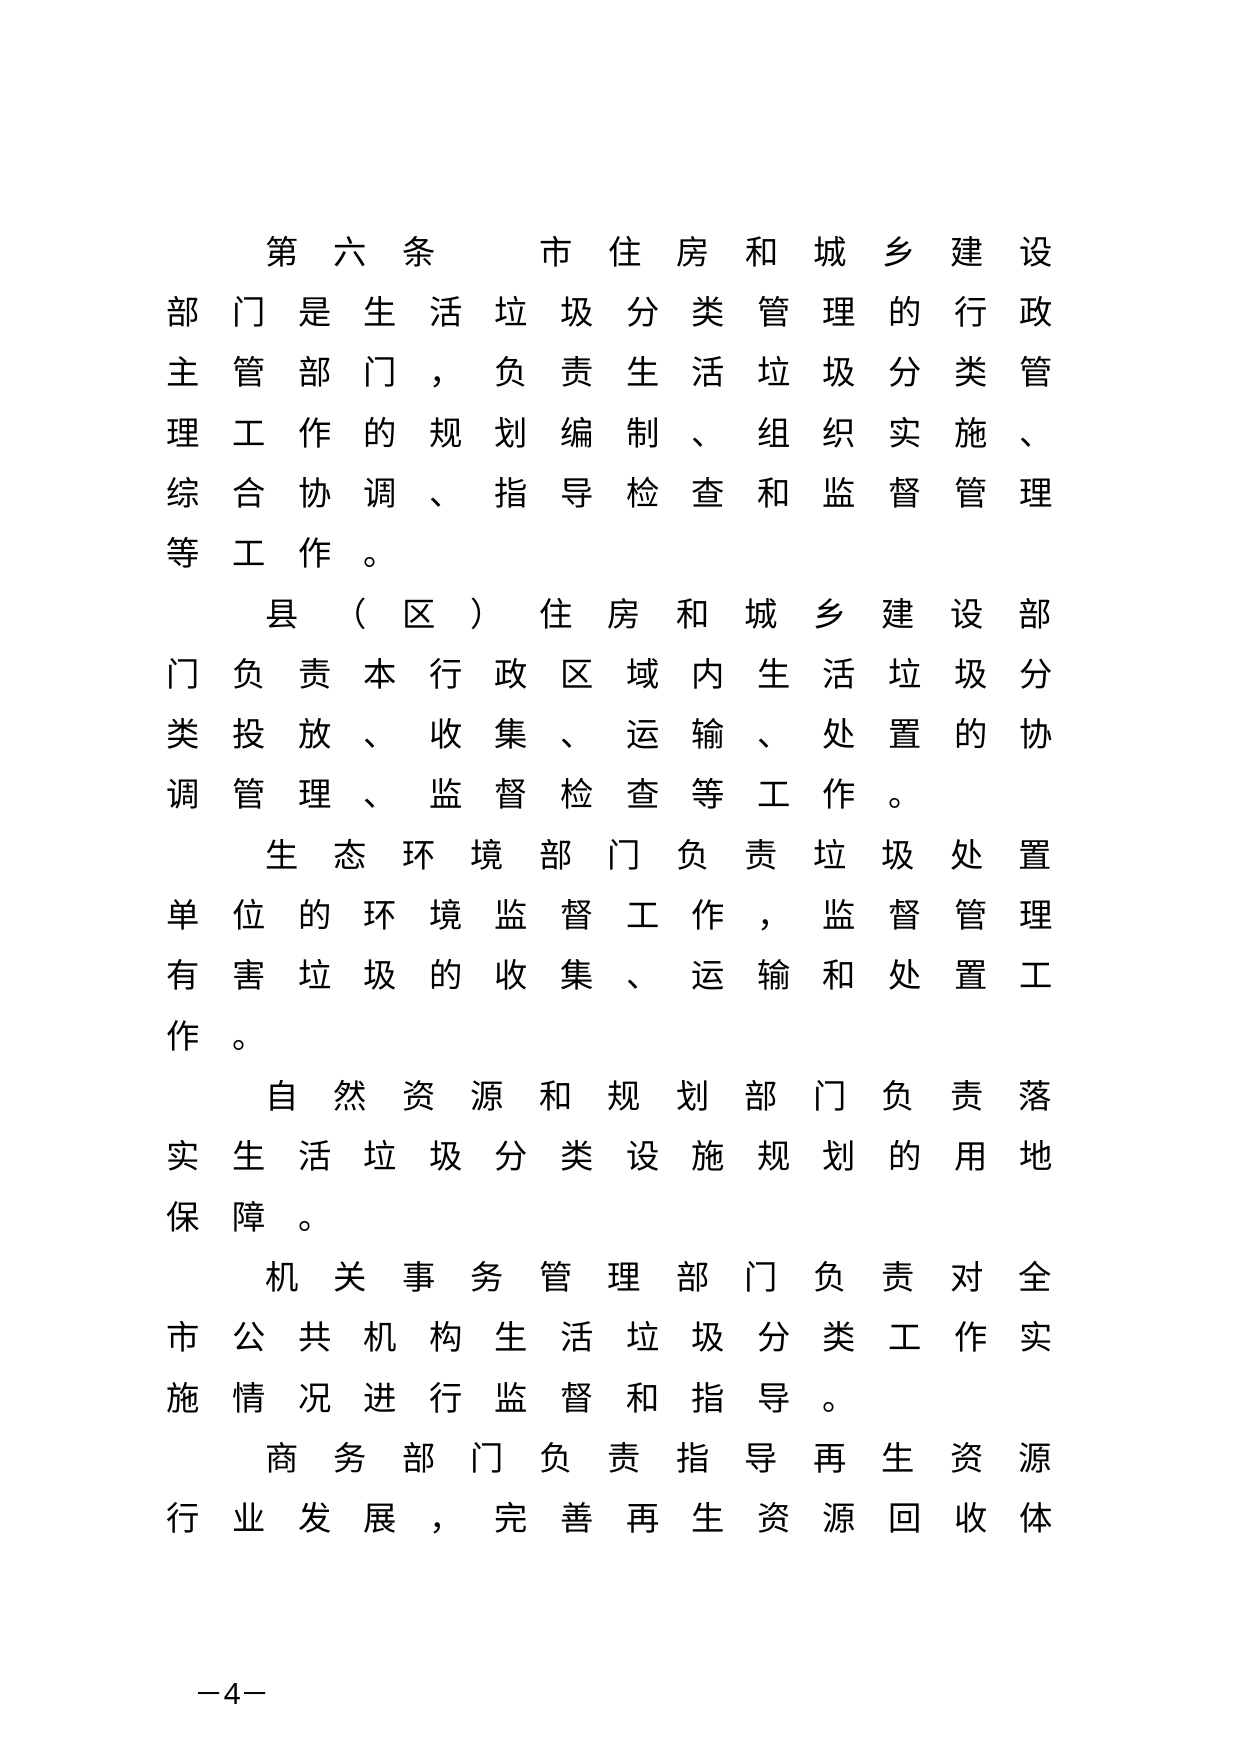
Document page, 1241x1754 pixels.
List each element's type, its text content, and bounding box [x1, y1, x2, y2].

text 机关事务管理部门负责对全市公共机构生活垃圾分类工作实施情况进行监督和指导。 [167, 1245, 1085, 1426]
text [167, 1426, 1085, 1546]
text 第六条 市住房和城乡建设部门是生活垃圾分类管理的行政主管部门，负责生活垃圾分类管理工作的规划编制、组织实施、综合协调、指导检查和监督管理等工作。 [167, 219, 1085, 581]
text 生态环境部门负责垃圾处置单位的环境监督工作，监督管理有害垃圾的收集、运输和处置工作。 [167, 822, 1085, 1064]
text 县（区）住房和城乡建设部门负责本行政区域内生活垃圾分类投放、收集、运输、处置的协调管理、监督检查等工作。 [167, 581, 1085, 822]
text 自然资源和规划部门负责落实生活垃圾分类设施规划的用地保障。 [167, 1064, 1085, 1245]
